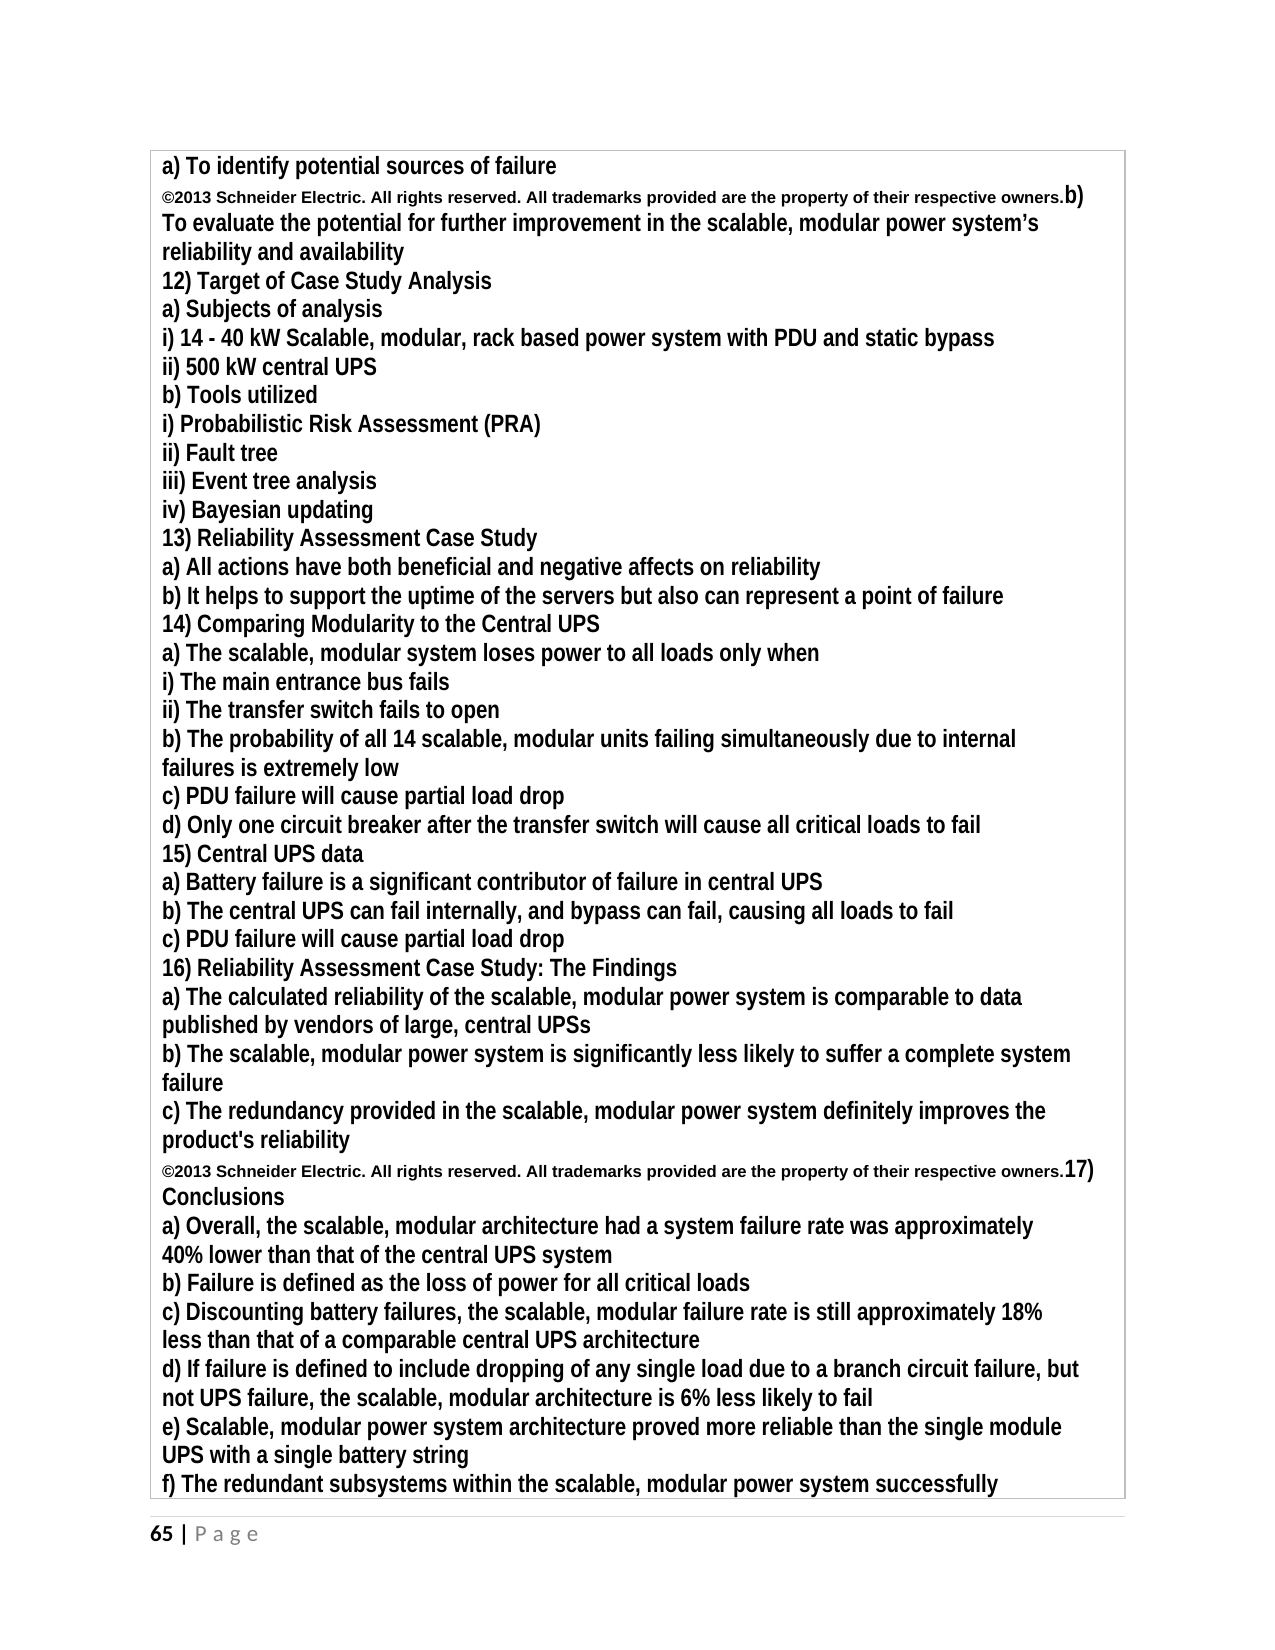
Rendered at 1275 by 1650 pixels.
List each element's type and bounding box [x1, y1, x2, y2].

table_cell [151, 151, 1124, 1498]
